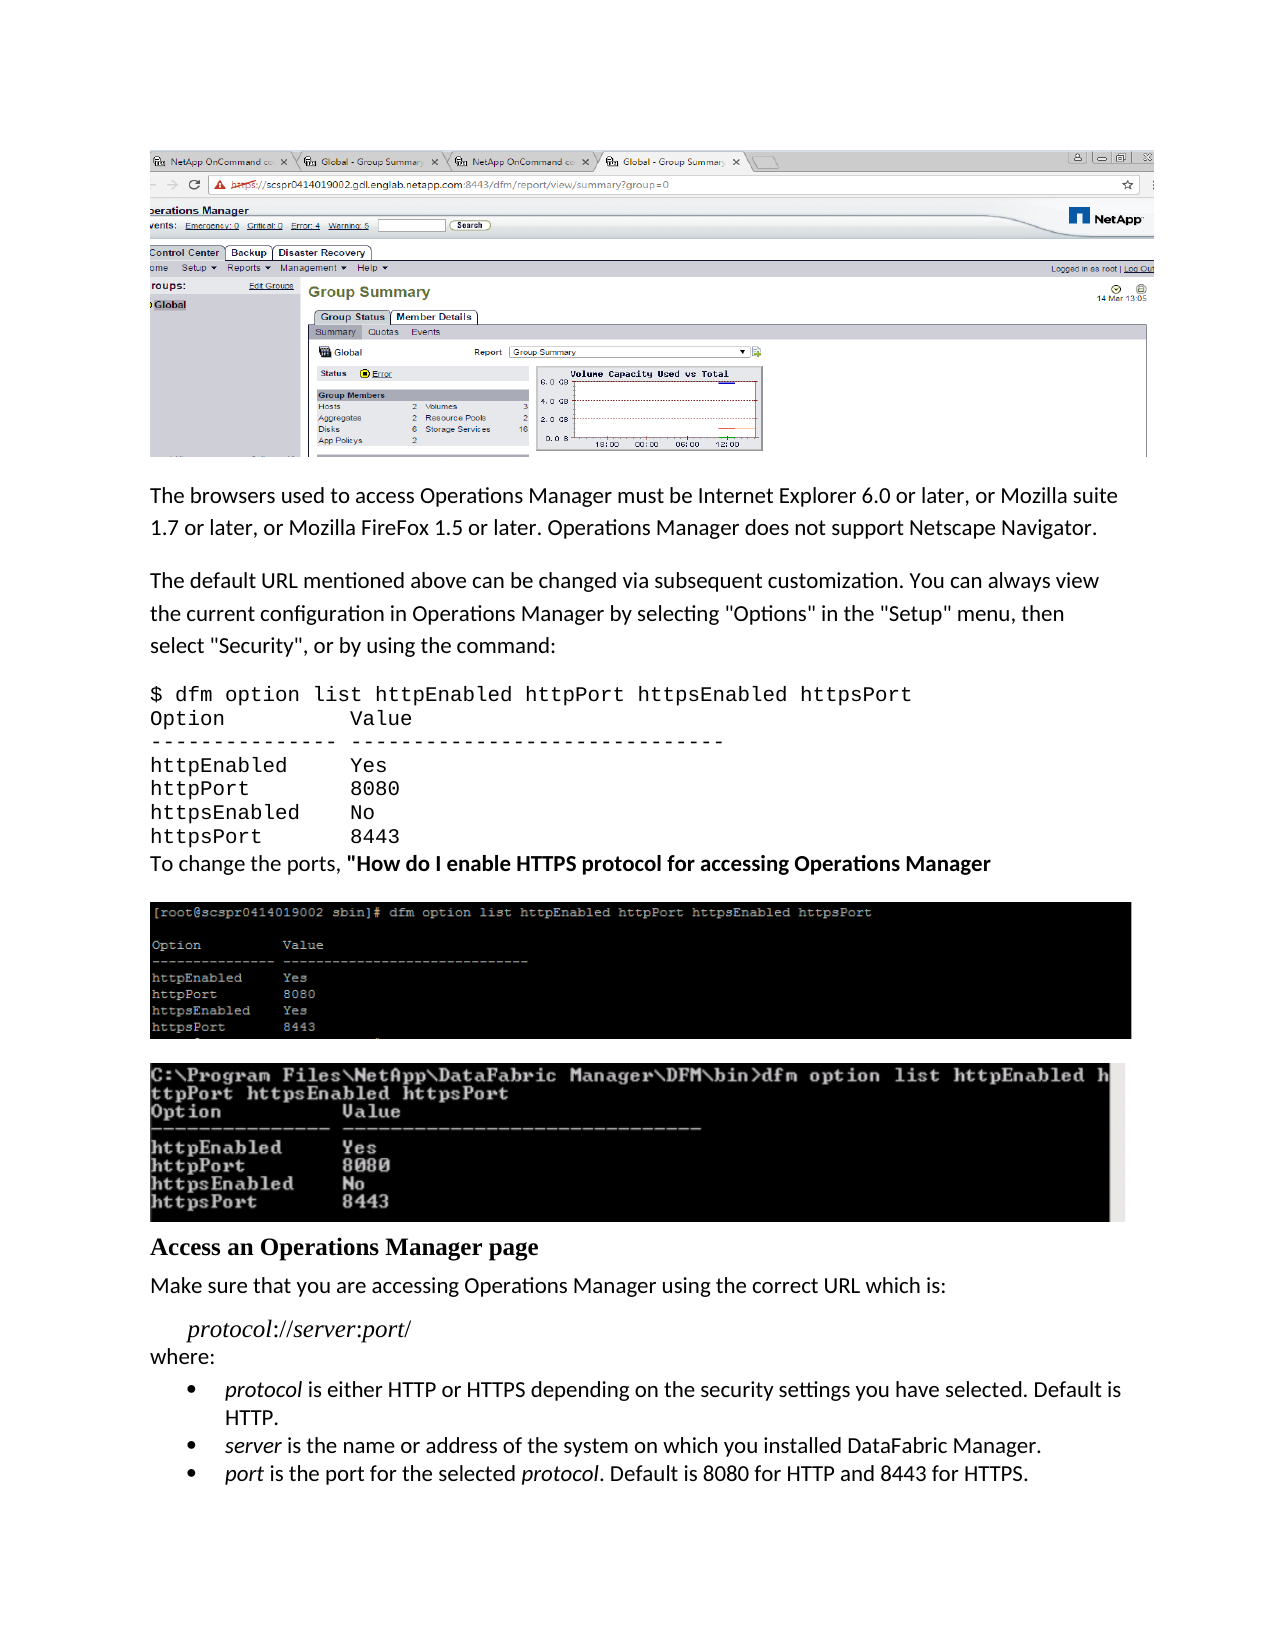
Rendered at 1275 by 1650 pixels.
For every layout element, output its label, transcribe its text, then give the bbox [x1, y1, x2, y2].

text where: [150, 1342, 1125, 1371]
text protocol://server:port/ [187, 1314, 1087, 1342]
list protocol is either HTTP or HTTPS depending on the security settings you have selected. Default is HTTP. [187, 1375, 1125, 1431]
text The default URL mentioned above can be changed via subsequent customization. You can always view the current configuration in Operations Manager by selecting "Options" in the "Setup" menu, then select "Security", or by using the command: [150, 566, 1125, 659]
text To change the ports, "How do I enable HTTPS protocol for accessing Operations Manager [150, 849, 1125, 877]
text --------------- ------------------------------ [150, 731, 1125, 755]
list server is the name or address of the system on which you installed DataFabric Manager. [187, 1431, 1125, 1459]
text httpsPort 8443 [150, 826, 1125, 849]
picture [150, 902, 1132, 1039]
text httpEnabled Yes [150, 755, 1125, 778]
text The browsers used to access Operations Manager must be Internet Explorer 6.0 or later, or Mozilla suite 1.7 or later, or Mozilla FireFox 1.5 or later. Operations Manager does not support Netscape Navigator. [150, 481, 1125, 541]
text httpPort 8080 [150, 778, 1125, 802]
text httpsEnabled No [150, 802, 1125, 826]
text Make sure that you are accessing Operations Manager using the correct URL which is: [150, 1271, 1125, 1299]
text $ dfm option list httpEnabled httpPort httpsEnabled httpsPort [150, 684, 1125, 707]
picture [150, 1063, 1125, 1222]
text Access an Operations Manager page [150, 1232, 1125, 1261]
list port is the port for the selected protocol. Default is 8080 for HTTP and 8443 for HTTPS. [187, 1459, 1125, 1487]
picture [150, 150, 1154, 457]
text Option Value [150, 707, 1125, 731]
